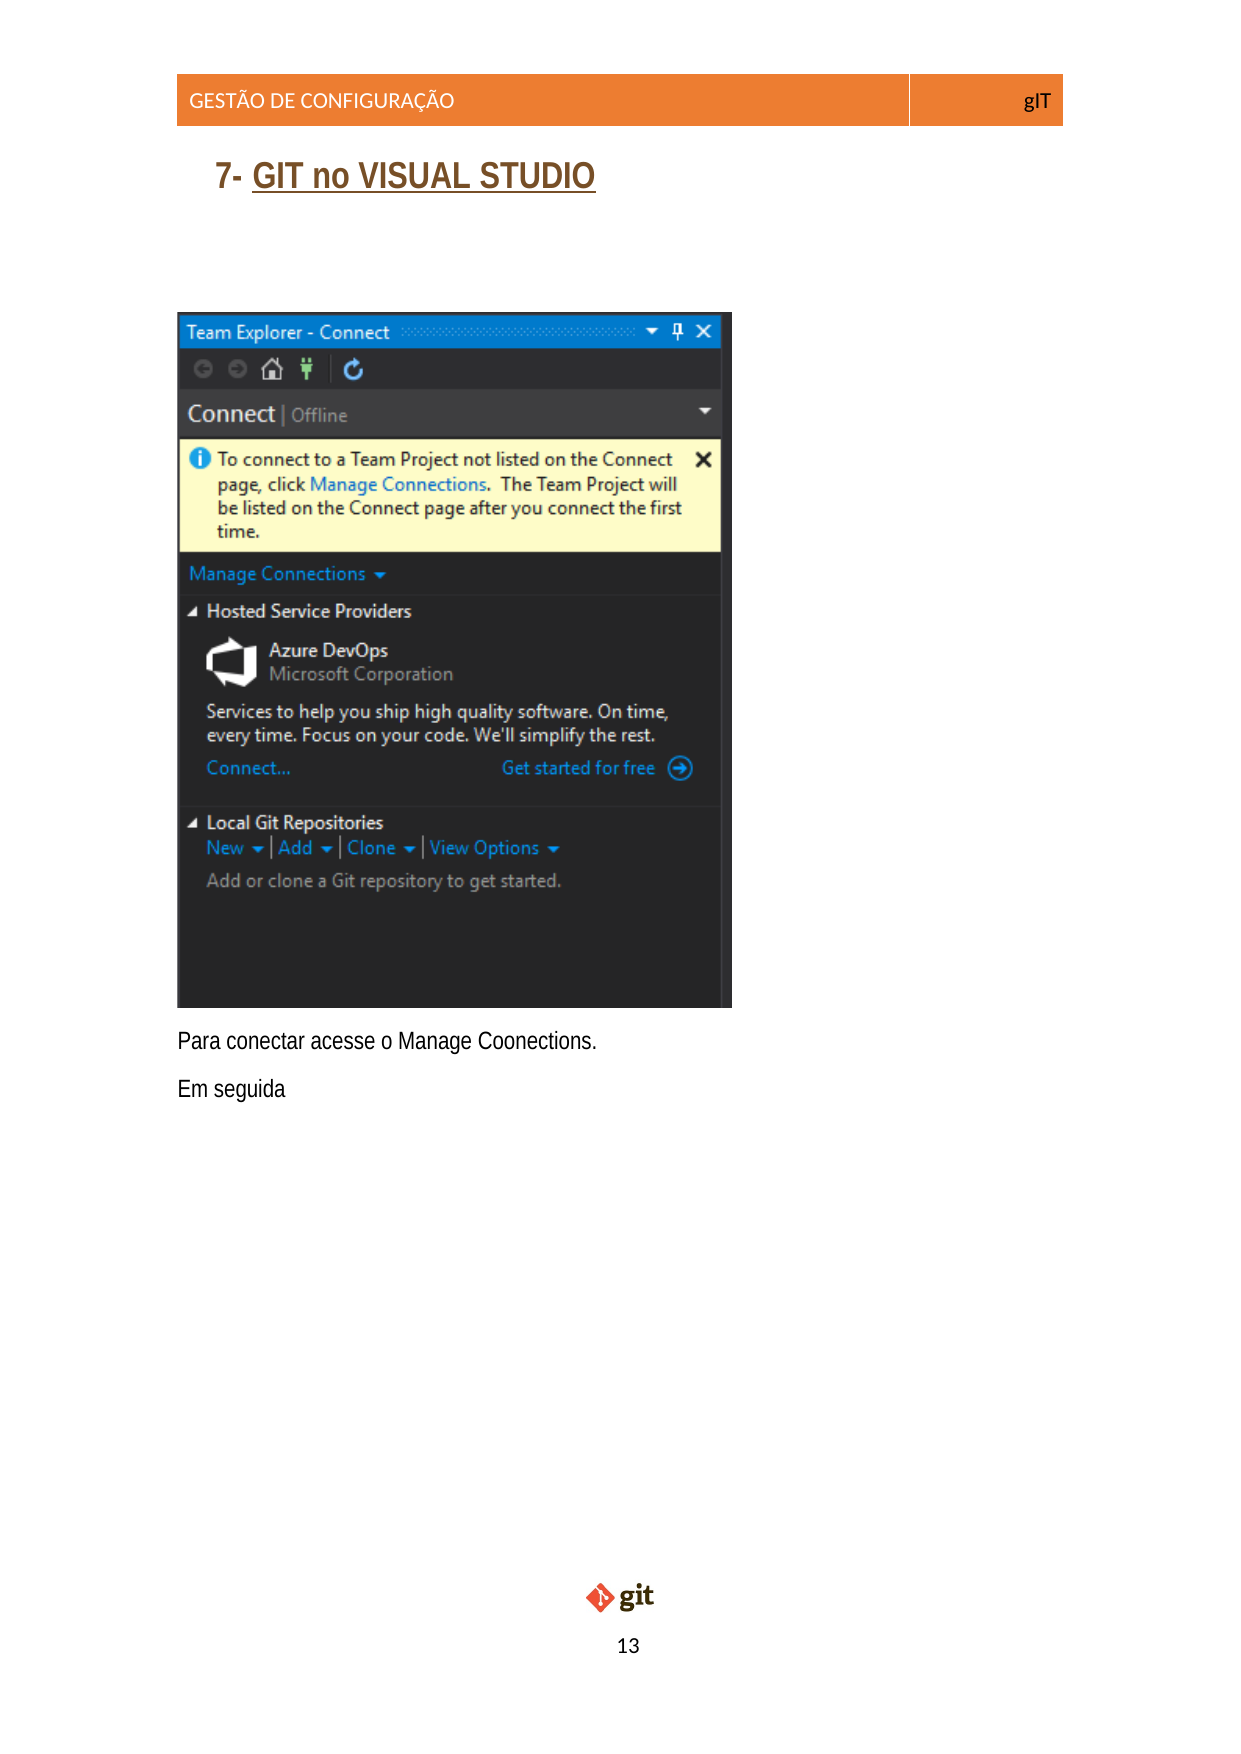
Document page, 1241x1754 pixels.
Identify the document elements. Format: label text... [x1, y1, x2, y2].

text Em seguida [177, 1074, 1063, 1102]
picture [177, 312, 732, 1008]
text Para conectar acesse o Manage Coonections. [177, 1026, 1063, 1055]
picture [586, 1563, 654, 1632]
list GIT no VISUAL STUDIO [215, 154, 1063, 197]
